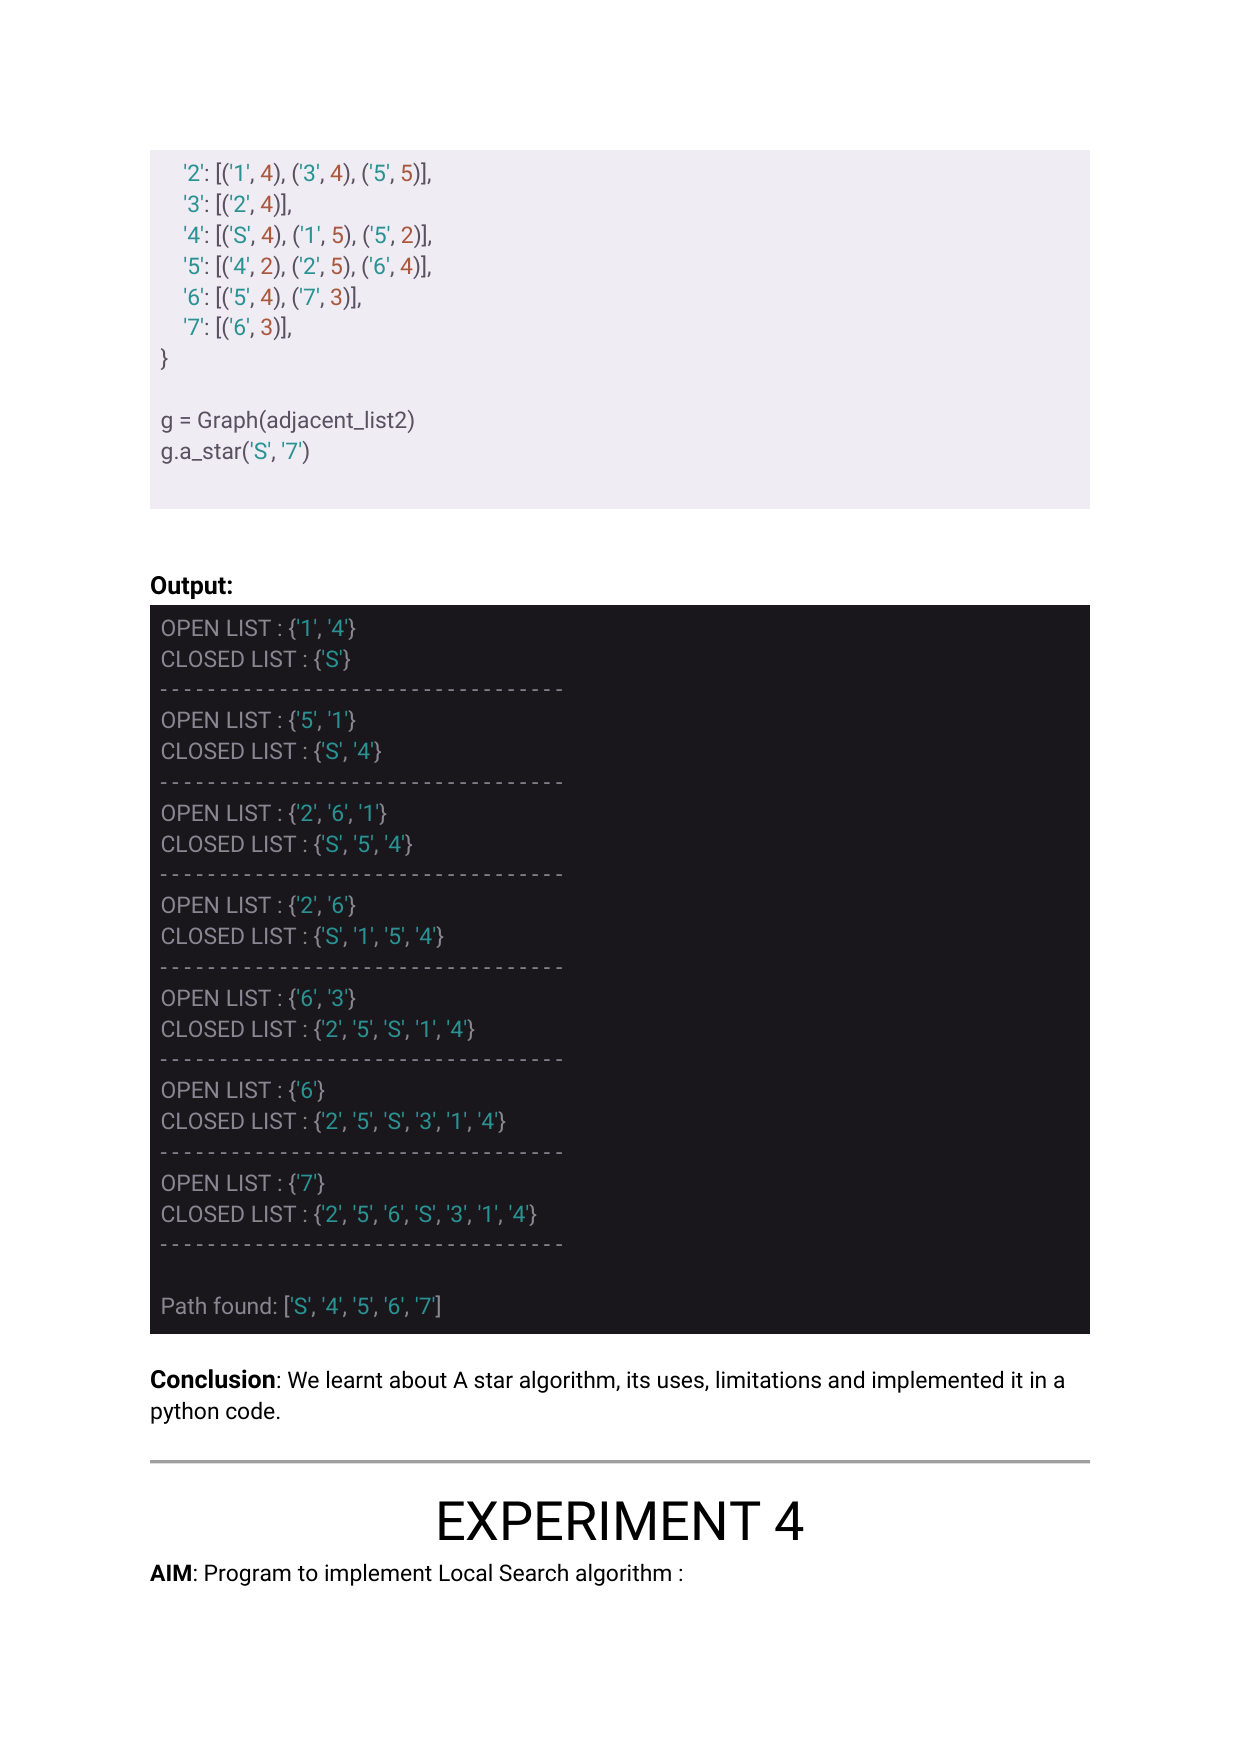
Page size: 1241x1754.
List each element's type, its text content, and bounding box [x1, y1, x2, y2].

table_header OPEN LIST : {'1', '4'} CLOSED LIST : {'S'} - - - - - - - - - - - - - - - - - - - - - - - - - - - - - - - - - - OPEN LIST : {'5', '1'} CLOSED LIST : {'S', '4'} - - - - - - - - - - - - - - - - - - - - - - - - - - - - - - - - - - OPEN LIST : {'2', '6', '1'} CLOSED LIST : {'S', '5', '4'} - - - - - - - - - - - - - - - - - - - - - - - - - - - - - - - - - - OPEN LIST : {'2', '6'} CLOSED LIST : {'S', '1', '5', '4'} - - - - - - - - - - - - - - - - - - - - - - - - - - - - - - - - - - OPEN LIST : {'6', '3'} CLOSED LIST : {'2', '5', 'S', '1', '4'} - - - - - - - - - - - - - - - - - - - - - - - - - - - - - - - - - - OPEN LIST : {'6'} CLOSED LIST : {'2', '5', 'S', '3', '1', '4'} - - - - - - - - - - - - - - - - - - - - - - - - - - - - - - - - - - OPEN LIST : {'7'} CLOSED LIST : {'2', '5', '6', 'S', '3', '1', '4'} - - - - - - - - - - - - - - - - - - - - - - - - - - - - - - - - - - Path found: ['S', '4', '5', '6', '7'] [150, 605, 1090, 1334]
title EXPERIMENT 4 [150, 1490, 1090, 1554]
text Output: [150, 571, 1090, 600]
text Conclusion: We learnt about A star algorithm, its uses, limitations and implemented it in a python code. [150, 1365, 1090, 1425]
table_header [150, 150, 1090, 509]
text AIM: Program to implement Local Search algorithm : [150, 1560, 1090, 1587]
